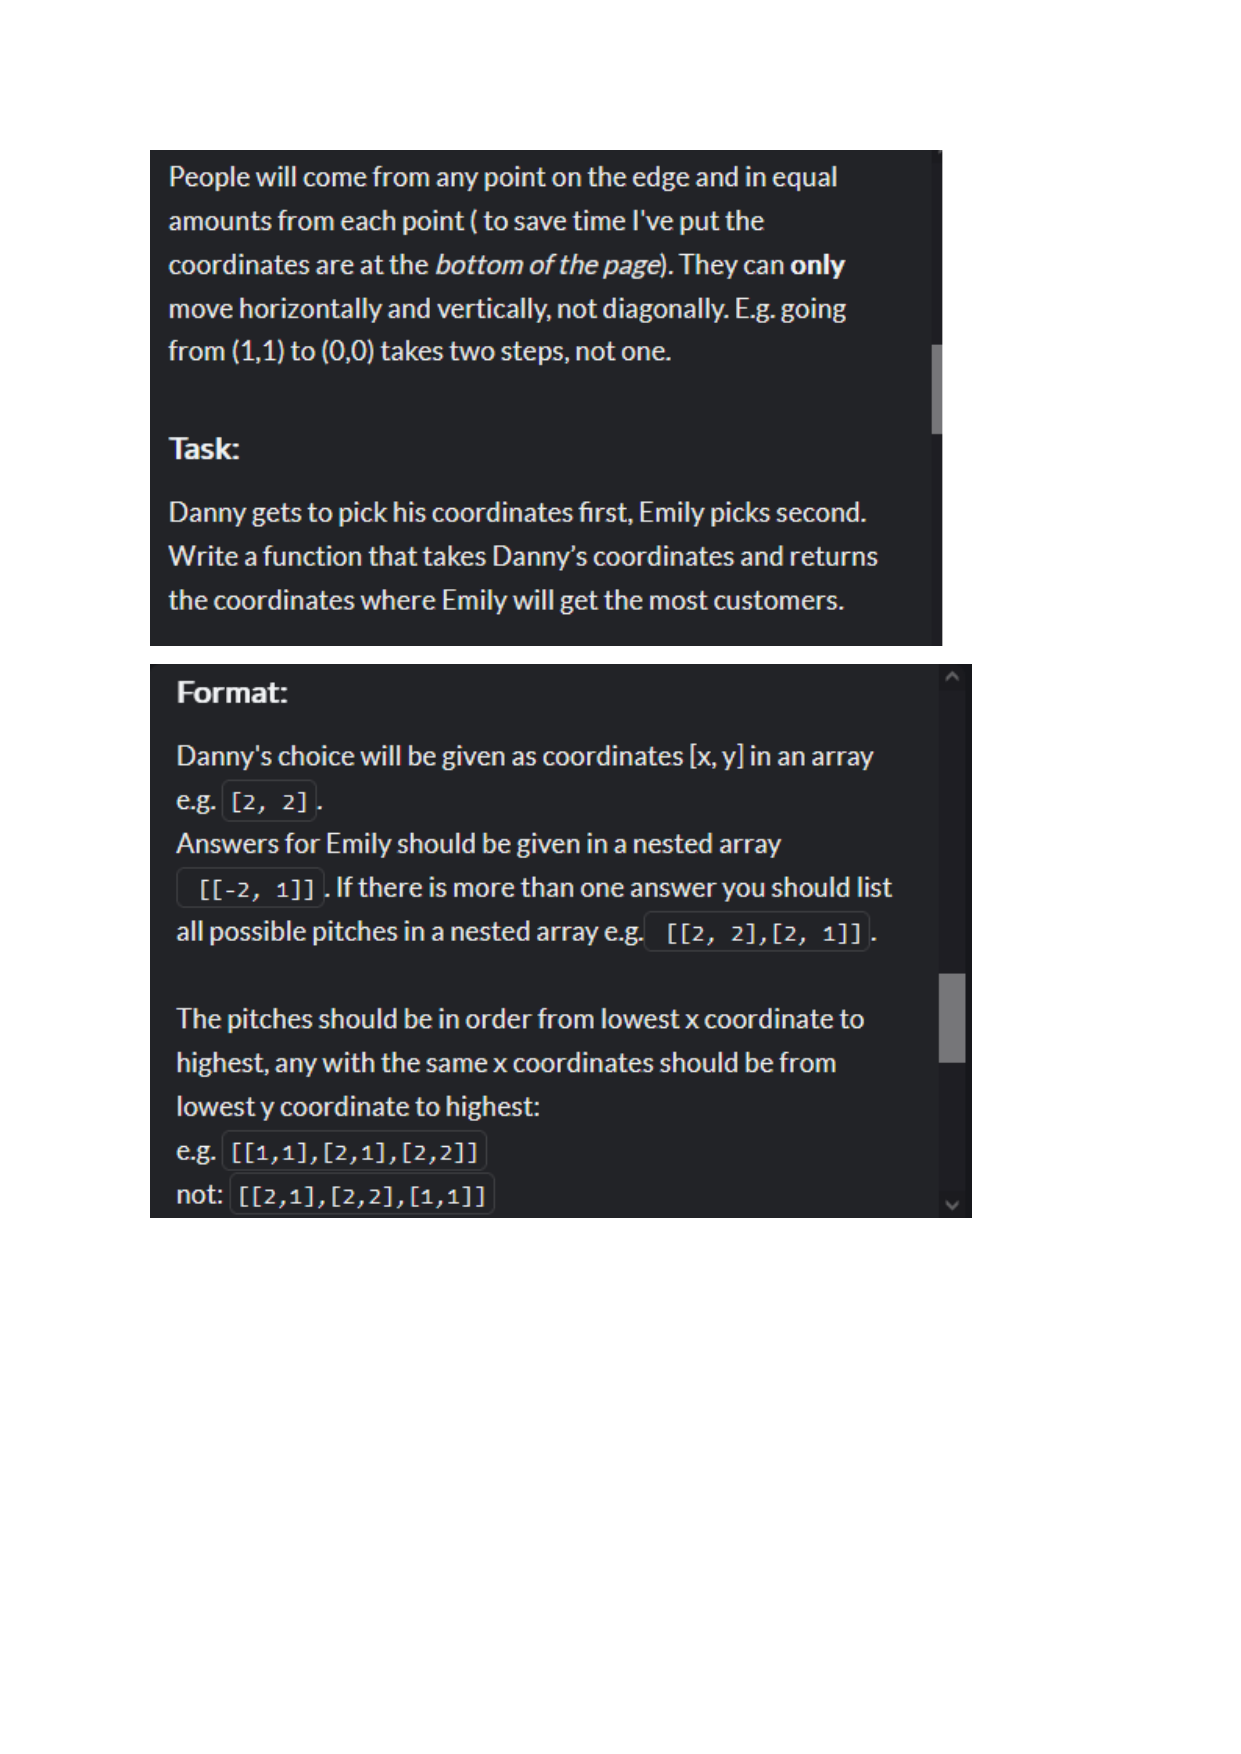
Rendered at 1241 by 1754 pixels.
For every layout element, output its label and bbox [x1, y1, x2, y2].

picture [150, 664, 972, 1218]
picture [150, 150, 943, 646]
